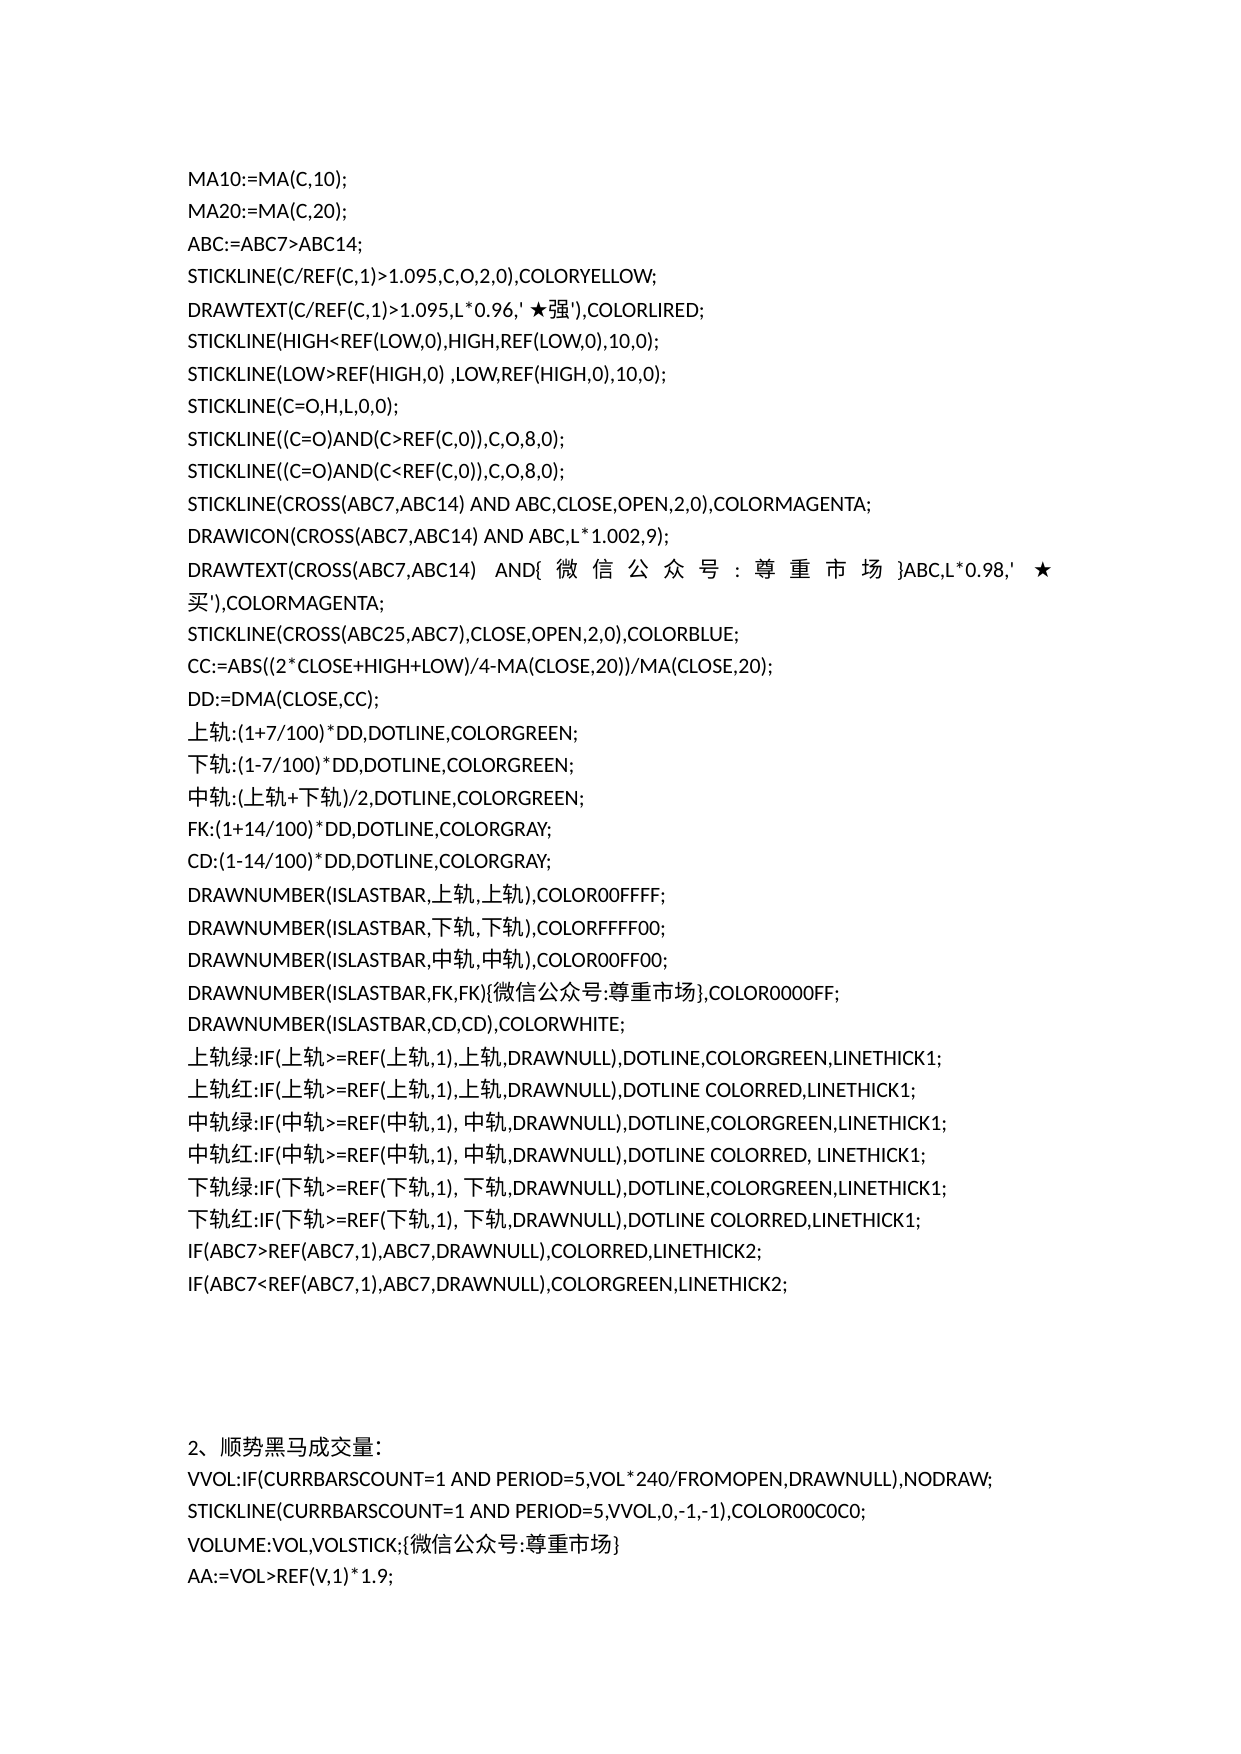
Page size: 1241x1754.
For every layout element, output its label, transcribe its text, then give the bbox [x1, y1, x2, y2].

text 下轨:(1-7/100)*DD,DOTLINE,COLORGREEN; [187, 747, 1053, 779]
text STICKLINE(C/REF(C,1)>1.095,C,O,2,0),COLORYELLOW; [187, 259, 1053, 292]
text VOLUME:VOL,VOLSTICK;{微信公众号:尊重市场} [187, 1527, 1053, 1559]
text 下轨绿:IF(下轨>=REF(下轨,1), 下轨,DRAWNULL),DOTLINE,COLORGREEN,LINETHICK1; [187, 1169, 1053, 1202]
text IF(ABC7>REF(ABC7,1),ABC7,DRAWNULL),COLORRED,LINETHICK2; [187, 1234, 1053, 1267]
text FK:(1+14/100)*DD,DOTLINE,COLORGRAY; [187, 812, 1053, 844]
text DRAWTEXT(C/REF(C,1)>1.095,L*0.96,' ★强'),COLORLIRED; [187, 292, 1053, 324]
text 上轨:(1+7/100)*DD,DOTLINE,COLORGREEN; [187, 714, 1053, 747]
text 中轨绿:IF(中轨>=REF(中轨,1), 中轨,DRAWNULL),DOTLINE,COLORGREEN,LINETHICK1; [187, 1104, 1053, 1137]
text 上轨绿:IF(上轨>=REF(上轨,1),上轨,DRAWNULL),DOTLINE,COLORGREEN,LINETHICK1; [187, 1039, 1053, 1072]
text 中轨:(上轨+下轨)/2,DOTLINE,COLORGREEN; [187, 779, 1053, 812]
text 上轨红:IF(上轨>=REF(上轨,1),上轨,DRAWNULL),DOTLINE COLORRED,LINETHICK1; [187, 1072, 1053, 1104]
text IF(ABC7<REF(ABC7,1),ABC7,DRAWNULL),COLORGREEN,LINETHICK2; [187, 1267, 1053, 1299]
text DRAWNUMBER(ISLASTBAR,上轨,上轨),COLOR00FFFF; [187, 877, 1053, 909]
text DRAWTEXT(CROSS(ABC7,ABC14) AND{微信公众号:尊重市场}ABC,L*0.98,' ★买'),COLORMAGENTA; [187, 552, 1053, 617]
text 2、顺势黑马成交量： [187, 1429, 1053, 1462]
text 中轨红:IF(中轨>=REF(中轨,1), 中轨,DRAWNULL),DOTLINE COLORRED, LINETHICK1; [187, 1137, 1053, 1169]
text STICKLINE(LOW>REF(HIGH,0) ,LOW,REF(HIGH,0),10,0); [187, 357, 1053, 389]
text DRAWNUMBER(ISLASTBAR,中轨,中轨),COLOR00FF00; [187, 942, 1053, 974]
text DD:=DMA(CLOSE,CC); [187, 682, 1053, 714]
text STICKLINE((C=O)AND(C>REF(C,0)),C,O,8,0); [187, 422, 1053, 454]
text STICKLINE((C=O)AND(C<REF(C,0)),C,O,8,0); [187, 454, 1053, 487]
text DRAWNUMBER(ISLASTBAR,CD,CD),COLORWHITE; [187, 1007, 1053, 1039]
text CD:(1-14/100)*DD,DOTLINE,COLORGRAY; [187, 844, 1053, 877]
text CC:=ABS((2*CLOSE+HIGH+LOW)/4-MA(CLOSE,20))/MA(CLOSE,20); [187, 649, 1053, 682]
text VVOL:IF(CURRBARSCOUNT=1 AND PERIOD=5,VOL*240/FROMOPEN,DRAWNULL),NODRAW; [187, 1462, 1053, 1494]
text STICKLINE(C=O,H,L,0,0); [187, 389, 1053, 422]
text 下轨红:IF(下轨>=REF(下轨,1), 下轨,DRAWNULL),DOTLINE COLORRED,LINETHICK1; [187, 1202, 1053, 1234]
text STICKLINE(CURRBARSCOUNT=1 AND PERIOD=5,VVOL,0,-1,-1),COLOR00C0C0; [187, 1494, 1053, 1527]
text STICKLINE(CROSS(ABC7,ABC14) AND ABC,CLOSE,OPEN,2,0),COLORMAGENTA; [187, 487, 1053, 519]
text AA:=VOL>REF(V,1)*1.9; [187, 1559, 1053, 1592]
text MA20:=MA(C,20); [187, 194, 1053, 227]
text DRAWNUMBER(ISLASTBAR,FK,FK){微信公众号:尊重市场},COLOR0000FF; [187, 974, 1053, 1007]
text ABC:=ABC7>ABC14; [187, 227, 1053, 259]
text STICKLINE(HIGH<REF(LOW,0),HIGH,REF(LOW,0),10,0); [187, 324, 1053, 357]
text STICKLINE(CROSS(ABC25,ABC7),CLOSE,OPEN,2,0),COLORBLUE; [187, 617, 1053, 649]
text MA10:=MA(C,10); [187, 162, 1053, 194]
text DRAWNUMBER(ISLASTBAR,下轨,下轨),COLORFFFF00; [187, 909, 1053, 942]
text DRAWICON(CROSS(ABC7,ABC14) AND ABC,L*1.002,9); [187, 519, 1053, 552]
